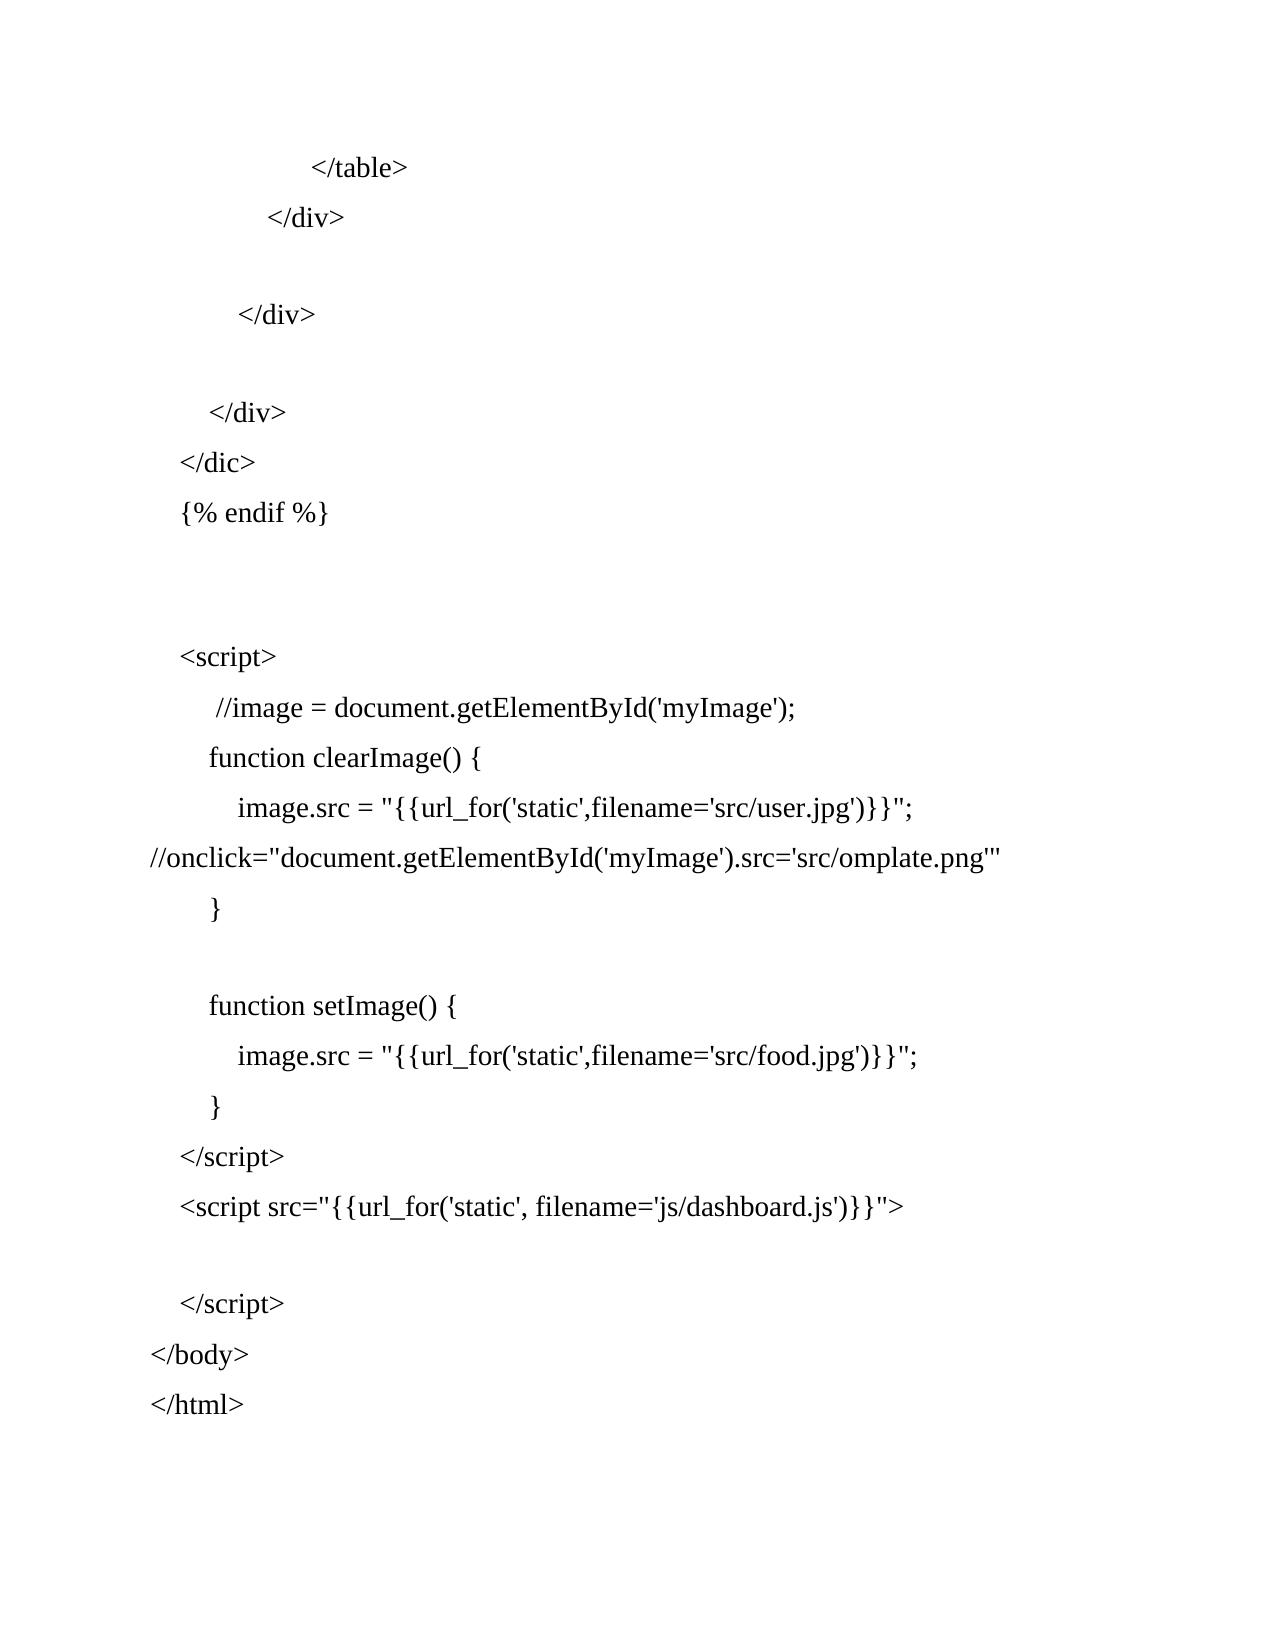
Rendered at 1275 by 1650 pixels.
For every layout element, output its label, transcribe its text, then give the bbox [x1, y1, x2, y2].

text </dic> [150, 445, 1125, 478]
text //image = document.getElementById('myImage'); [150, 690, 1125, 723]
text </div> [150, 297, 1125, 331]
text <script src="{{url_for('static', filename='js/dashboard.js')}}"> [150, 1189, 1125, 1223]
text </html> [150, 1387, 1125, 1421]
text </div> [150, 200, 1125, 234]
text image.src = "{{url_for('static',filename='src/food.jpg')}}"; [150, 1038, 1125, 1072]
text function clearImage() { [150, 740, 1125, 773]
text function setImage() { [150, 988, 1125, 1022]
text <script> [150, 639, 1125, 673]
text </div> [150, 395, 1125, 428]
text </table> [150, 150, 1125, 183]
text </script> [150, 1139, 1125, 1173]
text {% endif %} [150, 495, 1125, 529]
text } [150, 1089, 1125, 1122]
text } [150, 891, 1125, 924]
text </body> [150, 1337, 1125, 1370]
text </script> [150, 1287, 1125, 1320]
text image.src = "{{url_for('static',filename='src/user.jpg')}}"; //onclick="document.getElementById('myImage').src='src/omplate.png'" [150, 790, 1125, 874]
